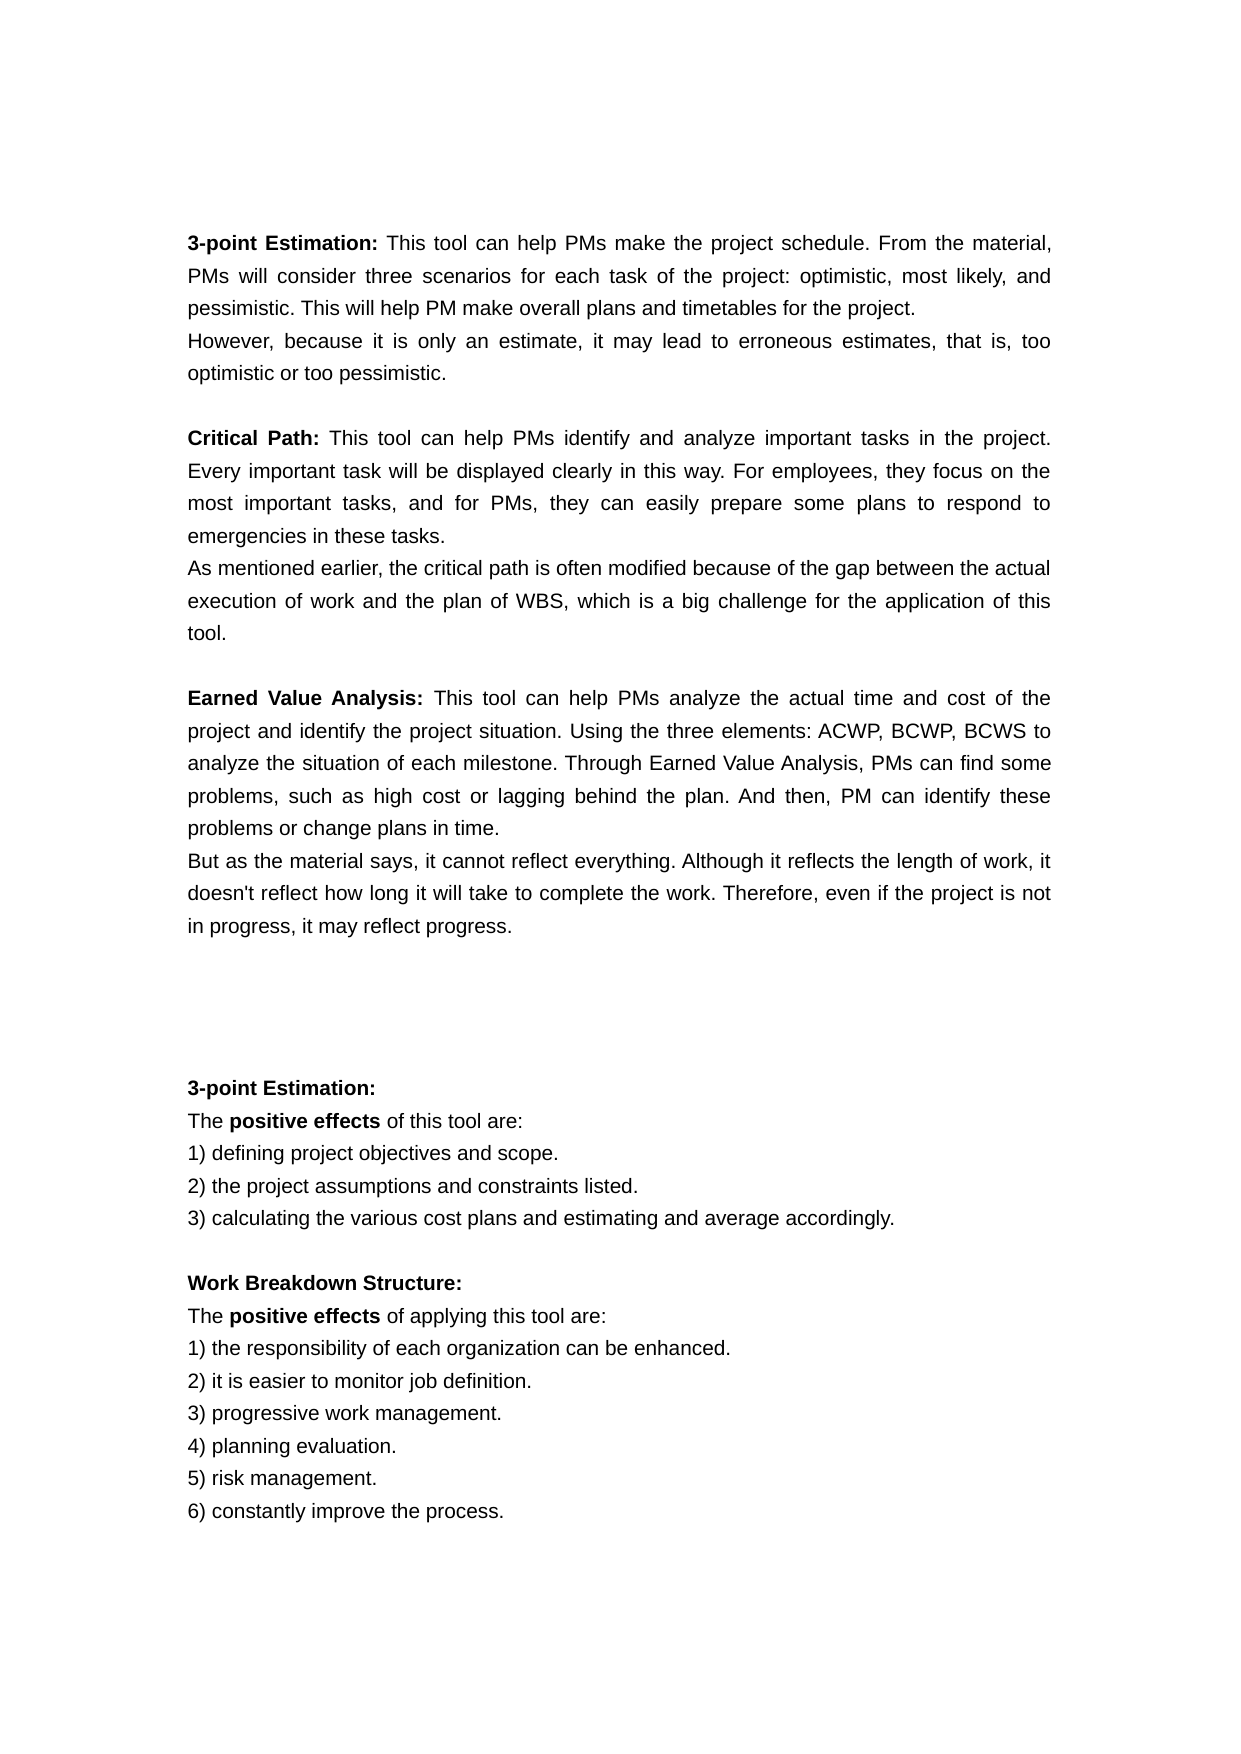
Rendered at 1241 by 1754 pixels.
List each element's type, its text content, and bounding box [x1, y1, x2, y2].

text Work Breakdown Structure: [187, 1267, 1053, 1299]
text 3-point Estimation: [187, 1072, 1053, 1104]
text The positive effects of applying this tool are: [187, 1299, 1053, 1332]
text Critical Path: This tool can help PMs identify and analyze important tasks in the project. Every important task will be displayed clearly in this way. For employees, they focus on the most important tasks, and for PMs, they can easily prepare some plans to respond to emergencies in these tasks. [187, 422, 1053, 552]
text 1) the responsibility of each organization can be enhanced. [187, 1332, 1053, 1364]
text But as the material says, it cannot reflect everything. Although it reflects the length of work, it doesn't reflect how long it will take to complete the work. Therefore, even if the project is not in progress, it may reflect progress. [187, 844, 1053, 942]
text 3) progressive work management. [187, 1397, 1053, 1429]
text Earned Value Analysis: This tool can help PMs analyze the actual time and cost of the project and identify the project situation. Using the three elements: ACWP, BCWP, BCWS to analyze the situation of each milestone. Through Earned Value Analysis, PMs can find some problems, such as high cost or lagging behind the plan. And then, PM can identify these problems or change plans in time. [187, 682, 1053, 844]
text 2) the project assumptions and constraints listed. [187, 1169, 1053, 1202]
text 1) defining project objectives and scope. [187, 1137, 1053, 1169]
text 4) planning evaluation. [187, 1429, 1053, 1462]
text 3) calculating the various cost plans and estimating and average accordingly. [187, 1202, 1053, 1234]
text 5) risk management. [187, 1462, 1053, 1494]
text 2) it is easier to monitor job definition. [187, 1364, 1053, 1397]
text The positive effects of this tool are: [187, 1104, 1053, 1137]
text However, because it is only an estimate, it may lead to erroneous estimates, that is, too optimistic or too pessimistic. [187, 324, 1053, 389]
text 3-point Estimation: This tool can help PMs make the project schedule. From the material, PMs will consider three scenarios for each task of the project: optimistic, most likely, and pessimistic. This will help PM make overall plans and timetables for the project. [187, 227, 1053, 324]
text 6) constantly improve the process. [187, 1494, 1053, 1527]
text As mentioned earlier, the critical path is often modified because of the gap between the actual execution of work and the plan of WBS, which is a big challenge for the application of this tool. [187, 552, 1053, 649]
